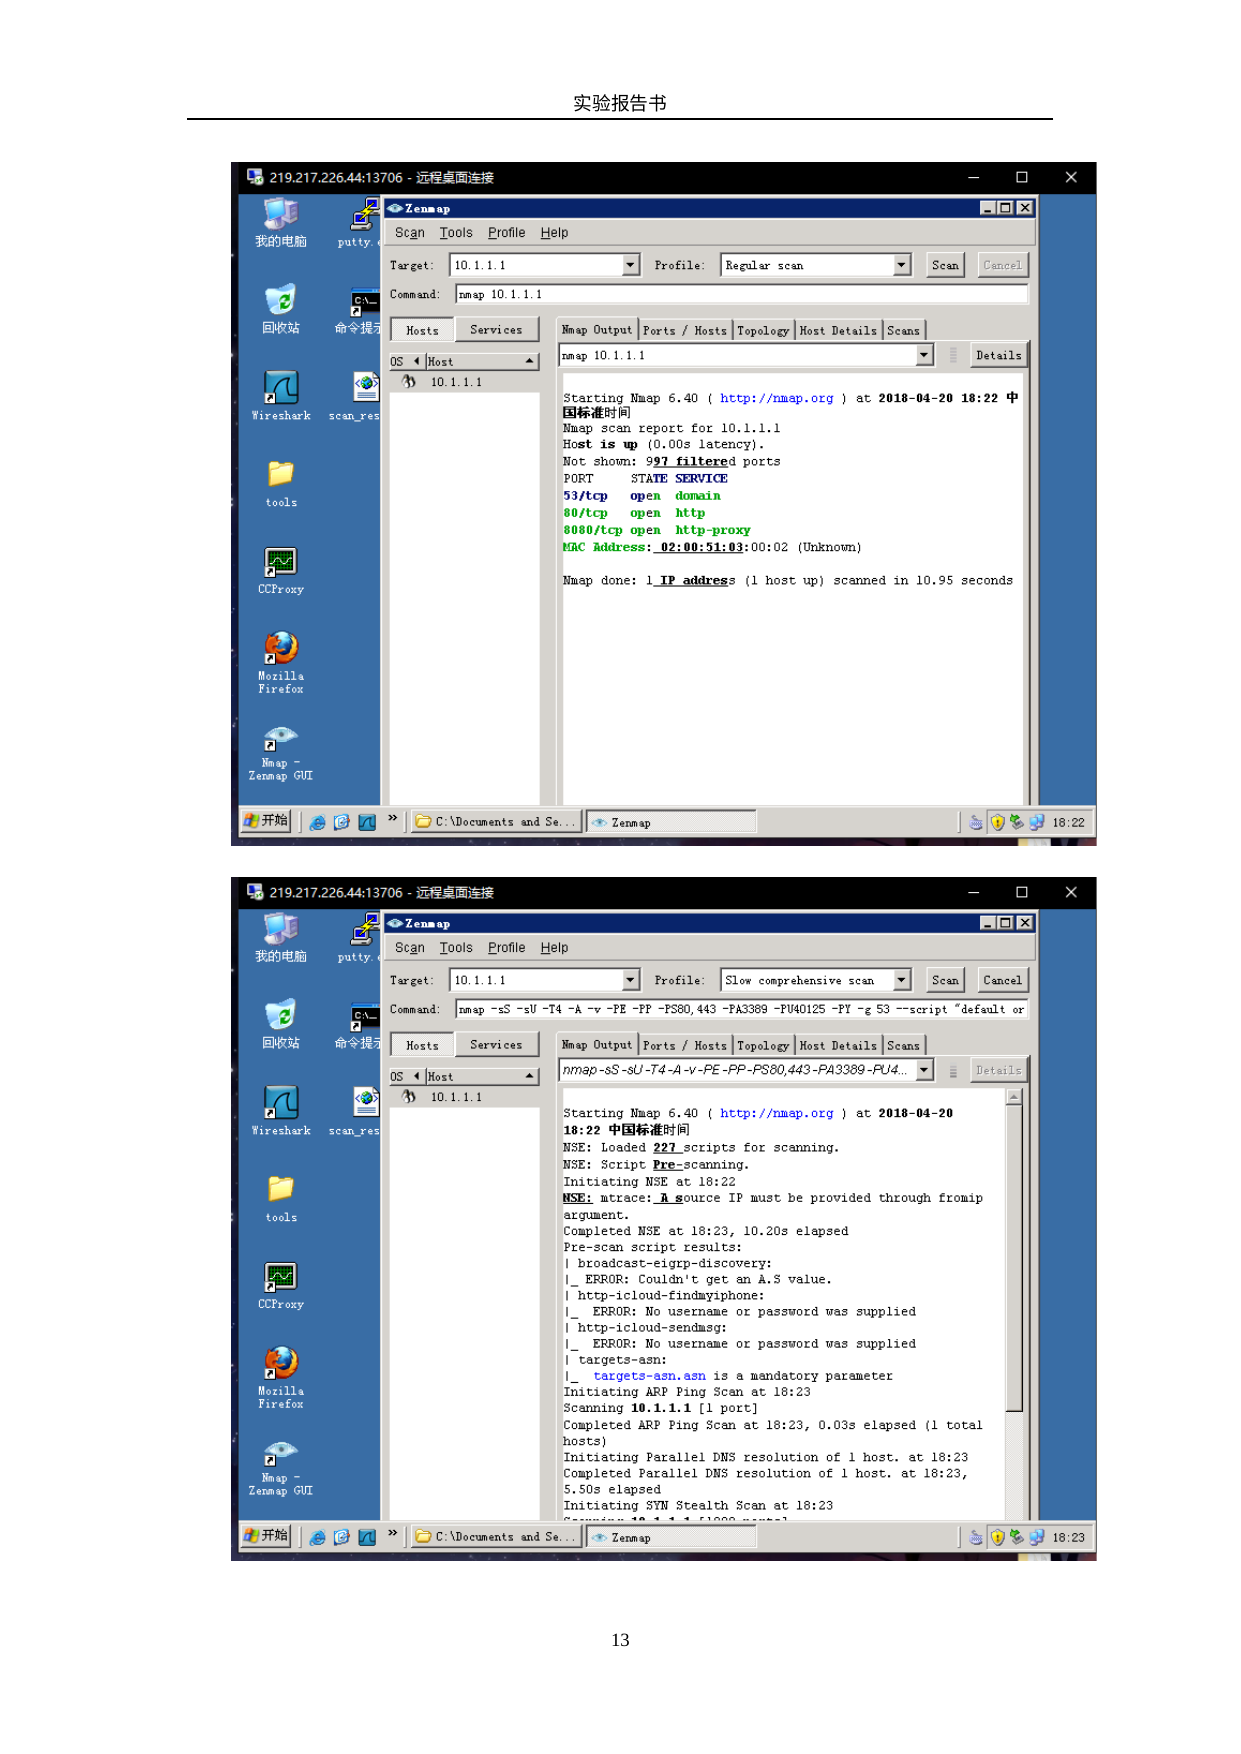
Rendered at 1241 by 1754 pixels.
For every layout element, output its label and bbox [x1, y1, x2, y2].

picture [231, 162, 1097, 846]
picture [231, 877, 1097, 1561]
